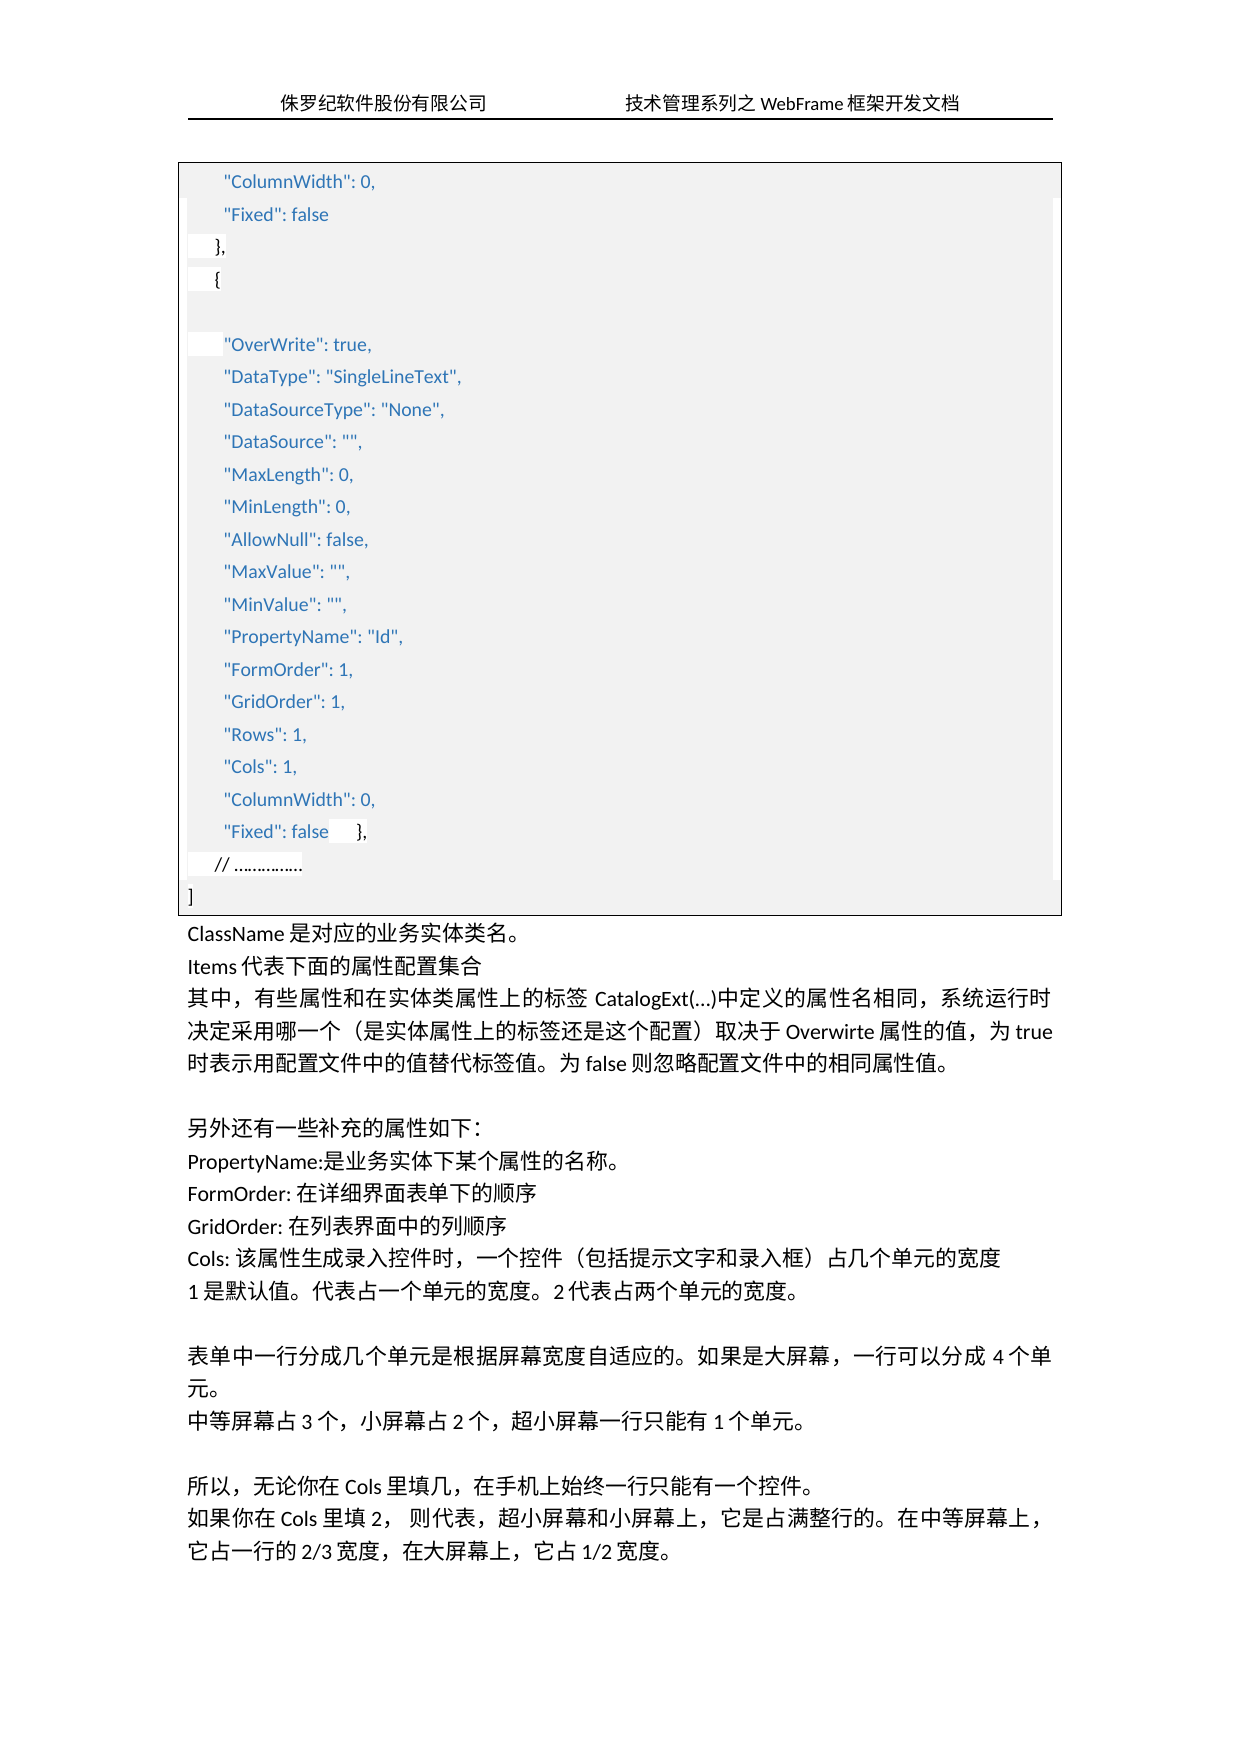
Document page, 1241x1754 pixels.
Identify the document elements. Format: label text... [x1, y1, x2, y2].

text 1是默认值。代表占一个单元的宽度。2代表占两个单元的宽度。 [187, 1273, 1053, 1306]
text "ColumnWidth": 0, [187, 783, 1053, 815]
text "PropertyName": "Id", [187, 620, 1053, 653]
text "FormOrder": 1, [187, 653, 1053, 685]
text "DataType": "SingleLineText", [187, 360, 1053, 393]
text 表单中一行分成几个单元是根据屏幕宽度自适应的。如果是大屏幕，一行可以分成4个单元。 [187, 1338, 1053, 1403]
text "MaxValue": "", [187, 555, 1053, 588]
text 另外还有一些补充的属性如下： [187, 1111, 1053, 1143]
text 如果你在Cols里填2， 则代表，超小屏幕和小屏幕上，它是占满整行的。在中等屏幕上，它占一行的2/3宽度，在大屏幕上，它占1/2宽度。 [187, 1501, 1053, 1566]
text "DataSource": "", [187, 425, 1053, 458]
text "MaxLength": 0, [187, 458, 1053, 490]
text "Rows": 1, [187, 718, 1053, 750]
text "MinLength": 0, [187, 490, 1053, 523]
text { [187, 263, 1053, 295]
text ] [179, 877, 1061, 915]
text "GridOrder": 1, [187, 685, 1053, 718]
text FormOrder: 在详细界面表单下的顺序 [187, 1176, 1053, 1208]
text "DataSourceType": "None", [187, 393, 1053, 425]
text }, [187, 230, 1053, 263]
text "MinValue": "", [187, 588, 1053, 620]
text 中等屏幕占3个，小屏幕占2个，超小屏幕一行只能有1个单元。 [187, 1403, 1053, 1436]
text ClassName是对应的业务实体类名。 [187, 916, 1053, 948]
text "AllowNull": false, [187, 523, 1053, 555]
text "Cols": 1, [187, 750, 1053, 783]
text "Fixed": false [187, 198, 1053, 230]
text Cols: 该属性生成录入控件时，一个控件（包括提示文字和录入框）占几个单元的宽度 [187, 1241, 1053, 1273]
text Items代表下面的属性配置集合 [187, 948, 1053, 981]
text 其中，有些属性和在实体类属性上的标签CatalogExt(…)中定义的属性名相同，系统运行时决定采用哪一个（是实体属性上的标签还是这个配置）取决于Overwirte属性的值，为true时表示用配置文件中的值替代标签值。为false则忽略配置文件中的相同属性值。 [187, 981, 1053, 1078]
text "ColumnWidth": 0, [179, 163, 1061, 198]
text // …………… [187, 848, 1053, 877]
text "OverWrite": true, [187, 328, 1053, 360]
text PropertyName:是业务实体下某个属性的名称。 [187, 1143, 1053, 1176]
text 所以，无论你在Cols里填几，在手机上始终一行只能有一个控件。 [187, 1468, 1053, 1501]
text "Fixed": false }, [187, 815, 1053, 848]
text GridOrder: 在列表界面中的列顺序 [187, 1208, 1053, 1241]
